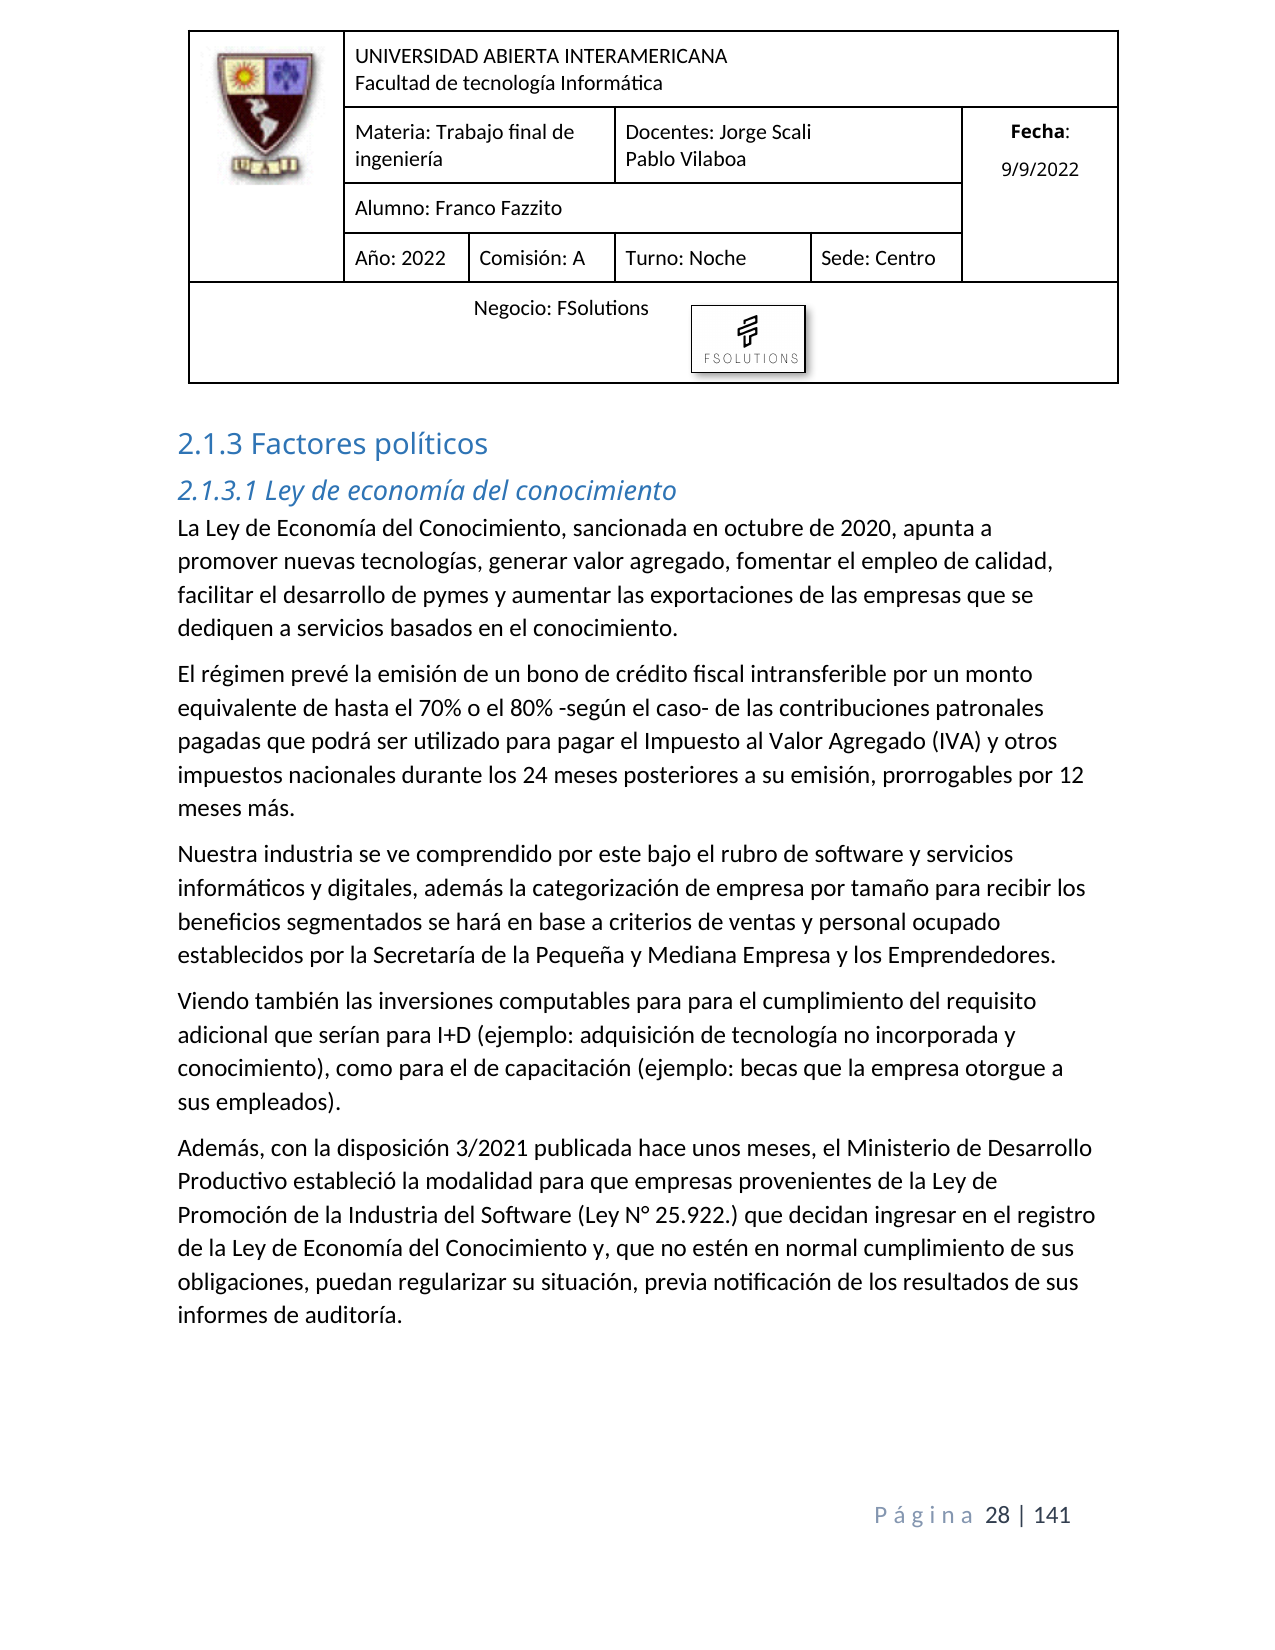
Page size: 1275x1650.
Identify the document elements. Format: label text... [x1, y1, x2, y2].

text El régimen prevé la emisión de un bono de crédito fiscal intransferible por un monto equivalente de hasta el 70% o el 80% -según el caso- de las contribuciones patronales pagadas que podrá ser utilizado para pagar el Impuesto al Valor Agregado (IVA) y otros impuestos nacionales durante los 24 meses posteriores a su emisión, prorrogables por 12 meses más. [177, 658, 1098, 823]
picture [198, 42, 332, 192]
subtitle 2.1.3 Factores políticos [177, 423, 1098, 463]
picture [692, 306, 804, 372]
subtitle 2.1.3.1 Ley de economía del conocimiento [177, 471, 1098, 508]
text Viendo también las inversiones computables para para el cumplimiento del requisito adicional que serían para I+D (ejemplo: adquisición de tecnología no incorporada y conocimiento), como para el de capacitación (ejemplo: becas que la empresa otorgue a sus empleados). [177, 985, 1098, 1116]
text Además, con la disposición 3/2021 publicada hace unos meses, el Ministerio de Desarrollo Productivo estableció la modalidad para que empresas provenientes de la Ley de Promoción de la Industria del Software (Ley N° 25.922.) que decidan ingresar en el registro de la Ley de Economía del Conocimiento y, que no estén en normal cumplimiento de sus obligaciones, puedan regularizar su situación, previa notificación de los resultados de sus informes de auditoría. [177, 1132, 1098, 1330]
text Nuestra industria se ve comprendido por este bajo el rubro de software y servicios informáticos y digitales, además la categorización de empresa por tamaño para recibir los beneficios segmentados se hará en base a criterios de ventas y personal ocupado establecidos por la Secretaría de la Pequeña y Mediana Empresa y los Emprendedores. [177, 838, 1098, 970]
text La Ley de Economía del Conocimiento, sancionada en octubre de 2020, apunta a promover nuevas tecnologías, generar valor agregado, fomentar el empleo de calidad, facilitar el desarrollo de pymes y aumentar las exportaciones de las empresas que se dediquen a servicios basados en el conocimiento. [177, 512, 1098, 643]
